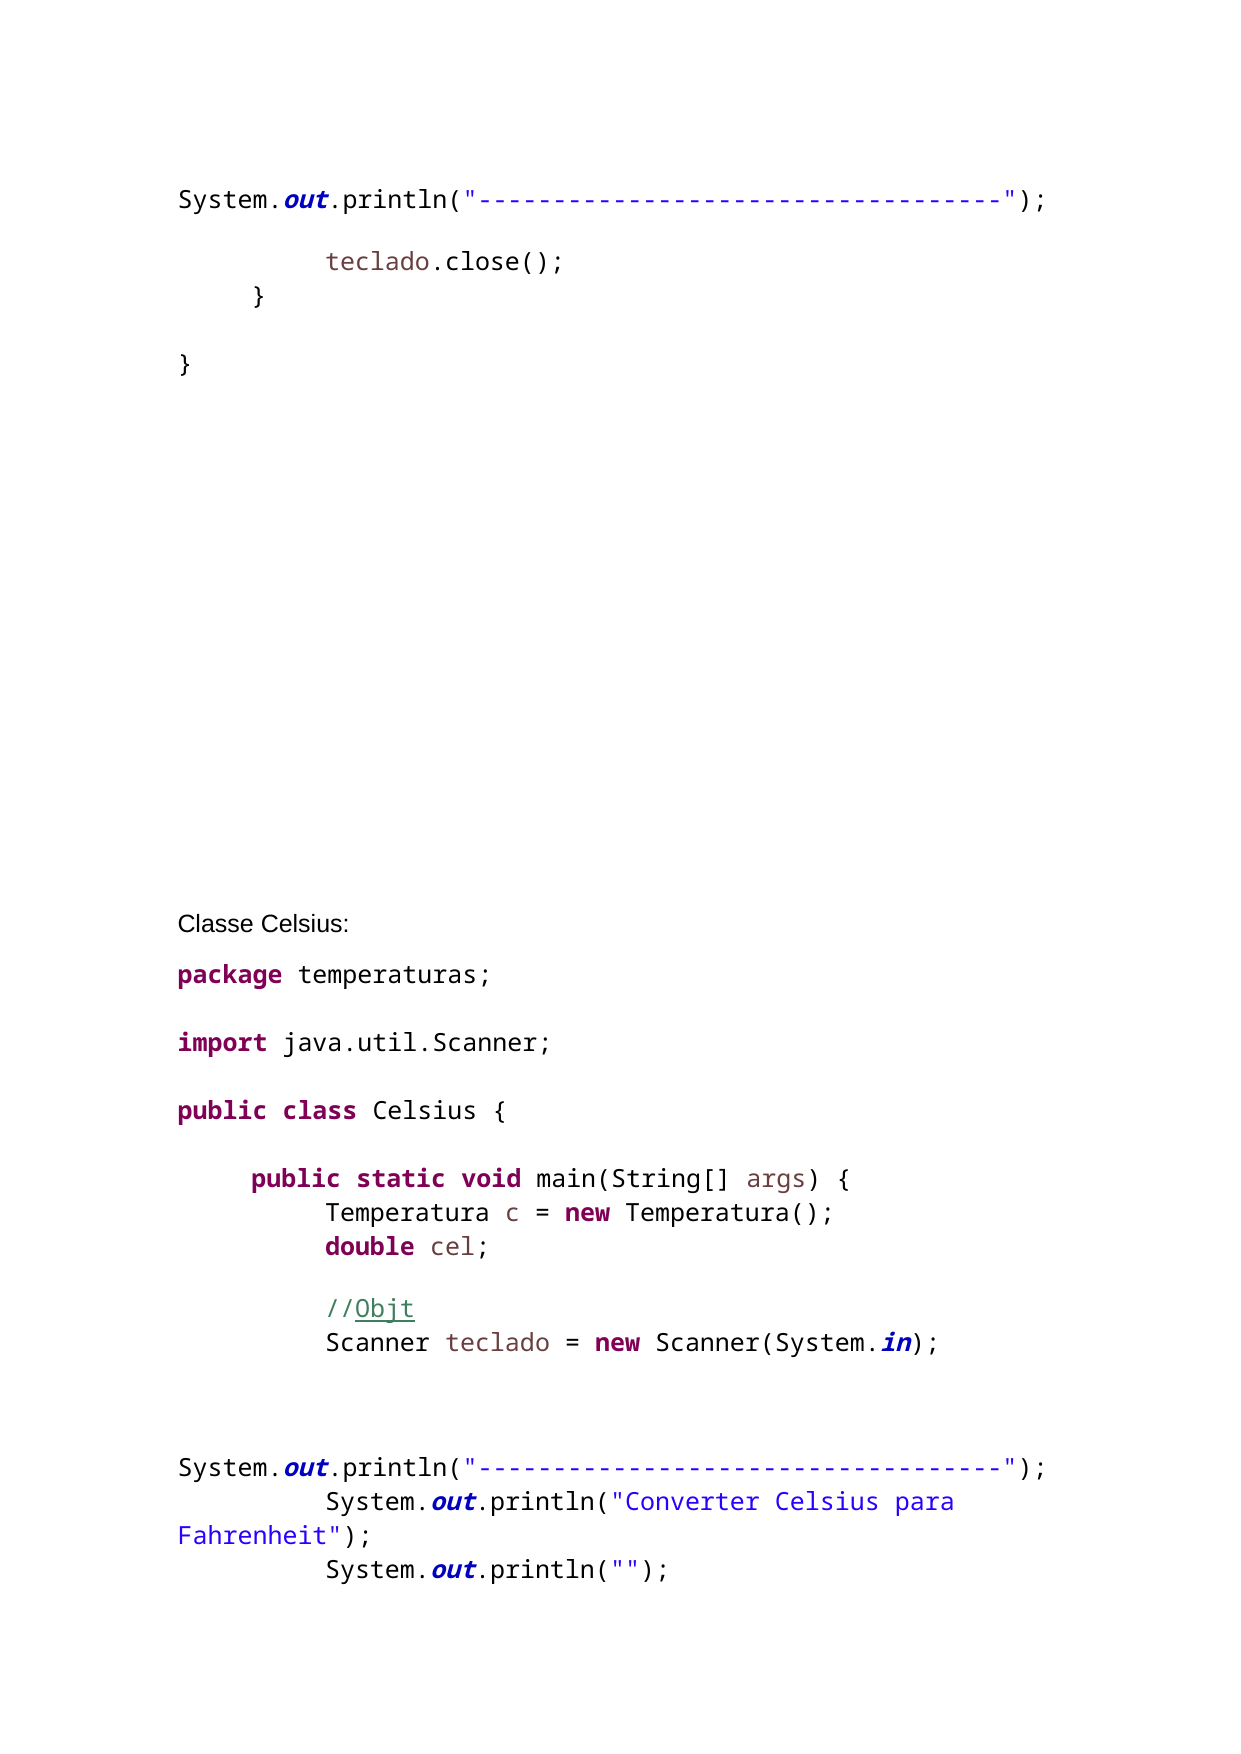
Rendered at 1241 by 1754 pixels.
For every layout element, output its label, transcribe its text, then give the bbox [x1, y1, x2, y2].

text } [177, 278, 1063, 312]
text //Objt [177, 1291, 1063, 1325]
text double cel; [177, 1229, 1063, 1263]
text Temperatura c = new Temperatura(); [177, 1195, 1063, 1229]
text teclado.close(); [177, 244, 1063, 278]
text } [177, 346, 1063, 380]
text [177, 1387, 1063, 1483]
text Scanner teclado = new Scanner(System.in); [177, 1325, 1063, 1359]
text Classe Celsius: [177, 909, 1063, 937]
text import java.util.Scanner; [177, 1024, 1063, 1058]
text public class Celsius { [177, 1093, 1063, 1127]
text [177, 148, 1063, 216]
text System.out.println(""); [177, 1551, 1063, 1585]
text package temperaturas; [177, 956, 1063, 990]
text System.out.println("Converter Celsius para Fahrenheit"); [177, 1483, 1063, 1551]
text public static void main(String[] args) { [177, 1161, 1063, 1195]
